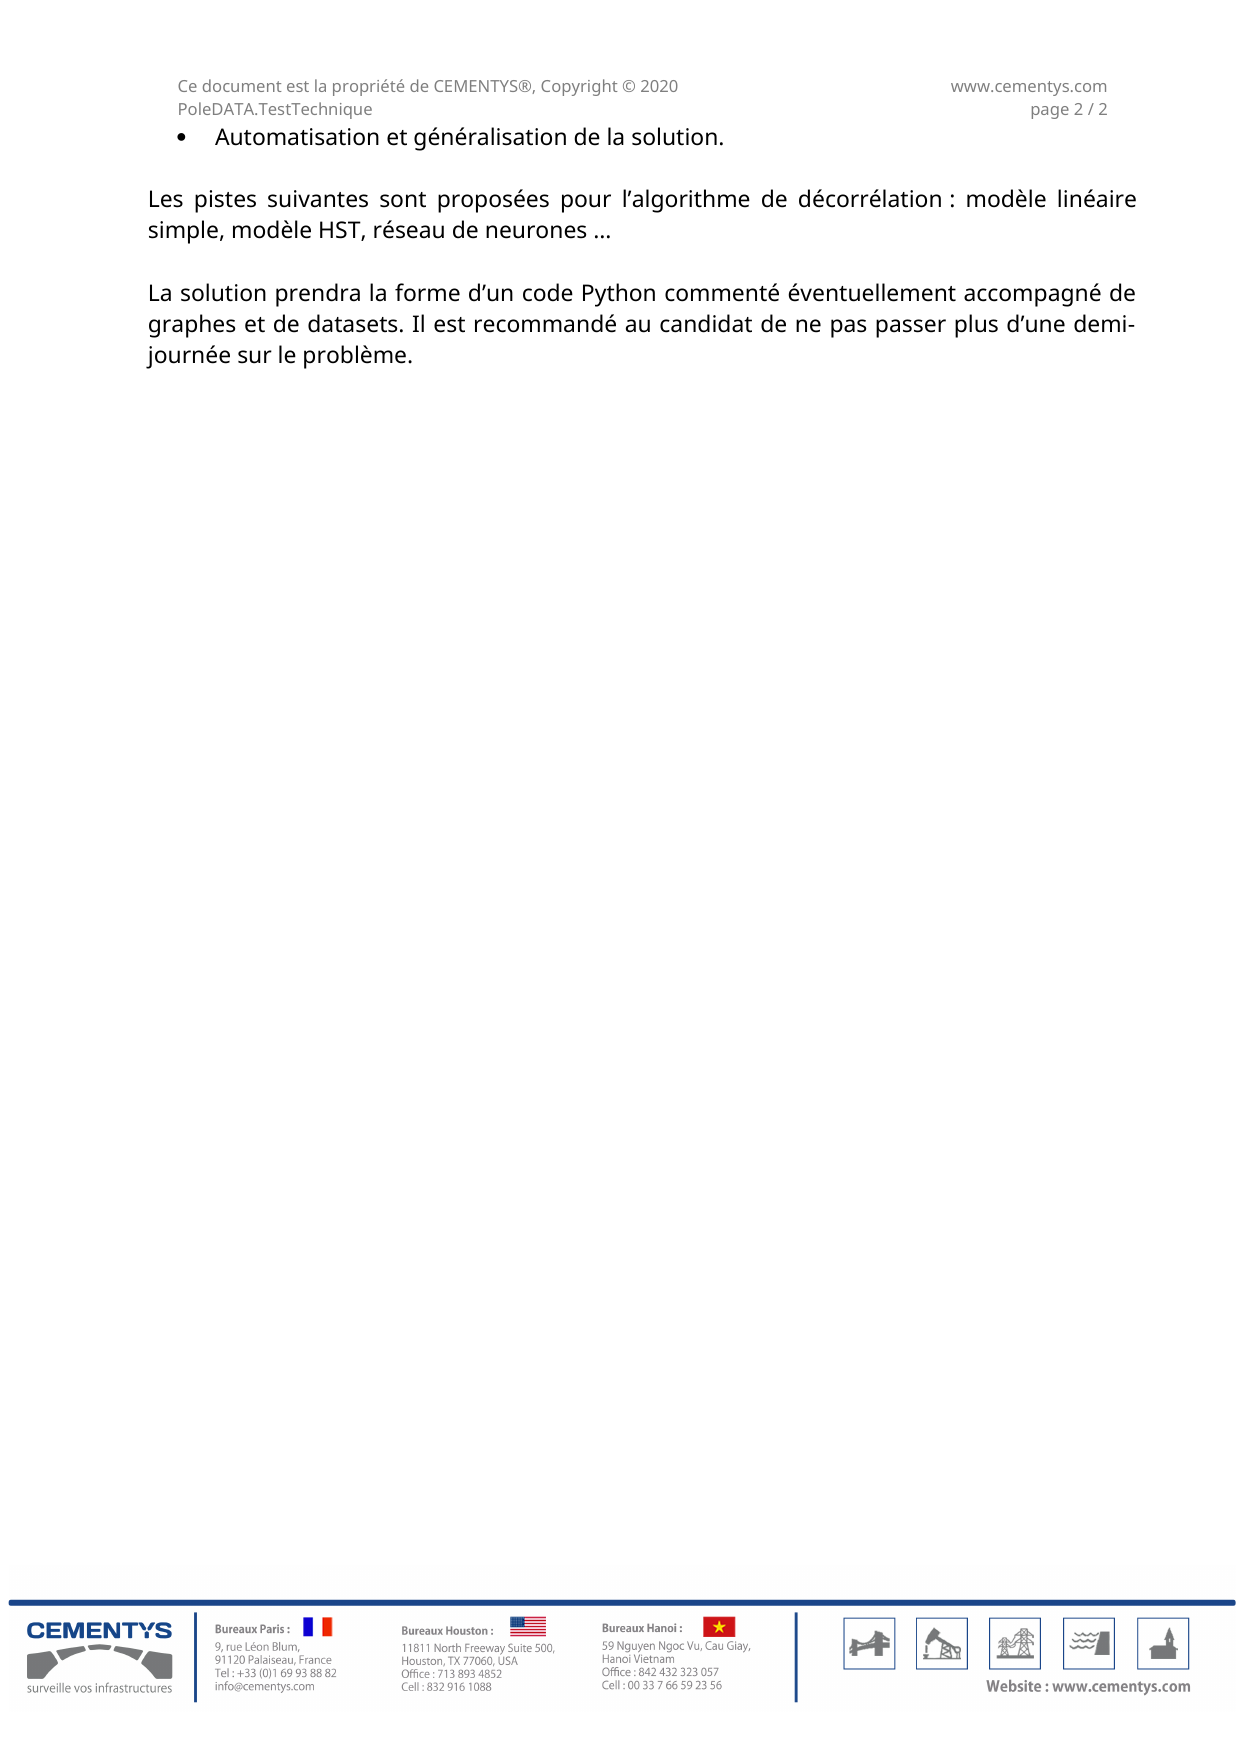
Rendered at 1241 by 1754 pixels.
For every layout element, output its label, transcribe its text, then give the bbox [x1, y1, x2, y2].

picture [8, 1565, 1236, 1712]
text Les pistes suivantes sont proposées pour l’algorithme de décorrélation : modèle linéaire simple, modèle HST, réseau de neurones … [148, 183, 1137, 245]
text La solution prendra la forme d’un code Python commenté éventuellement accompagné de graphes et de datasets. Il est recommandé au candidat de ne pas passer plus d’une demi-journée sur le problème. [148, 277, 1137, 370]
list Automatisation et généralisation de la solution. [177, 120, 1137, 152]
